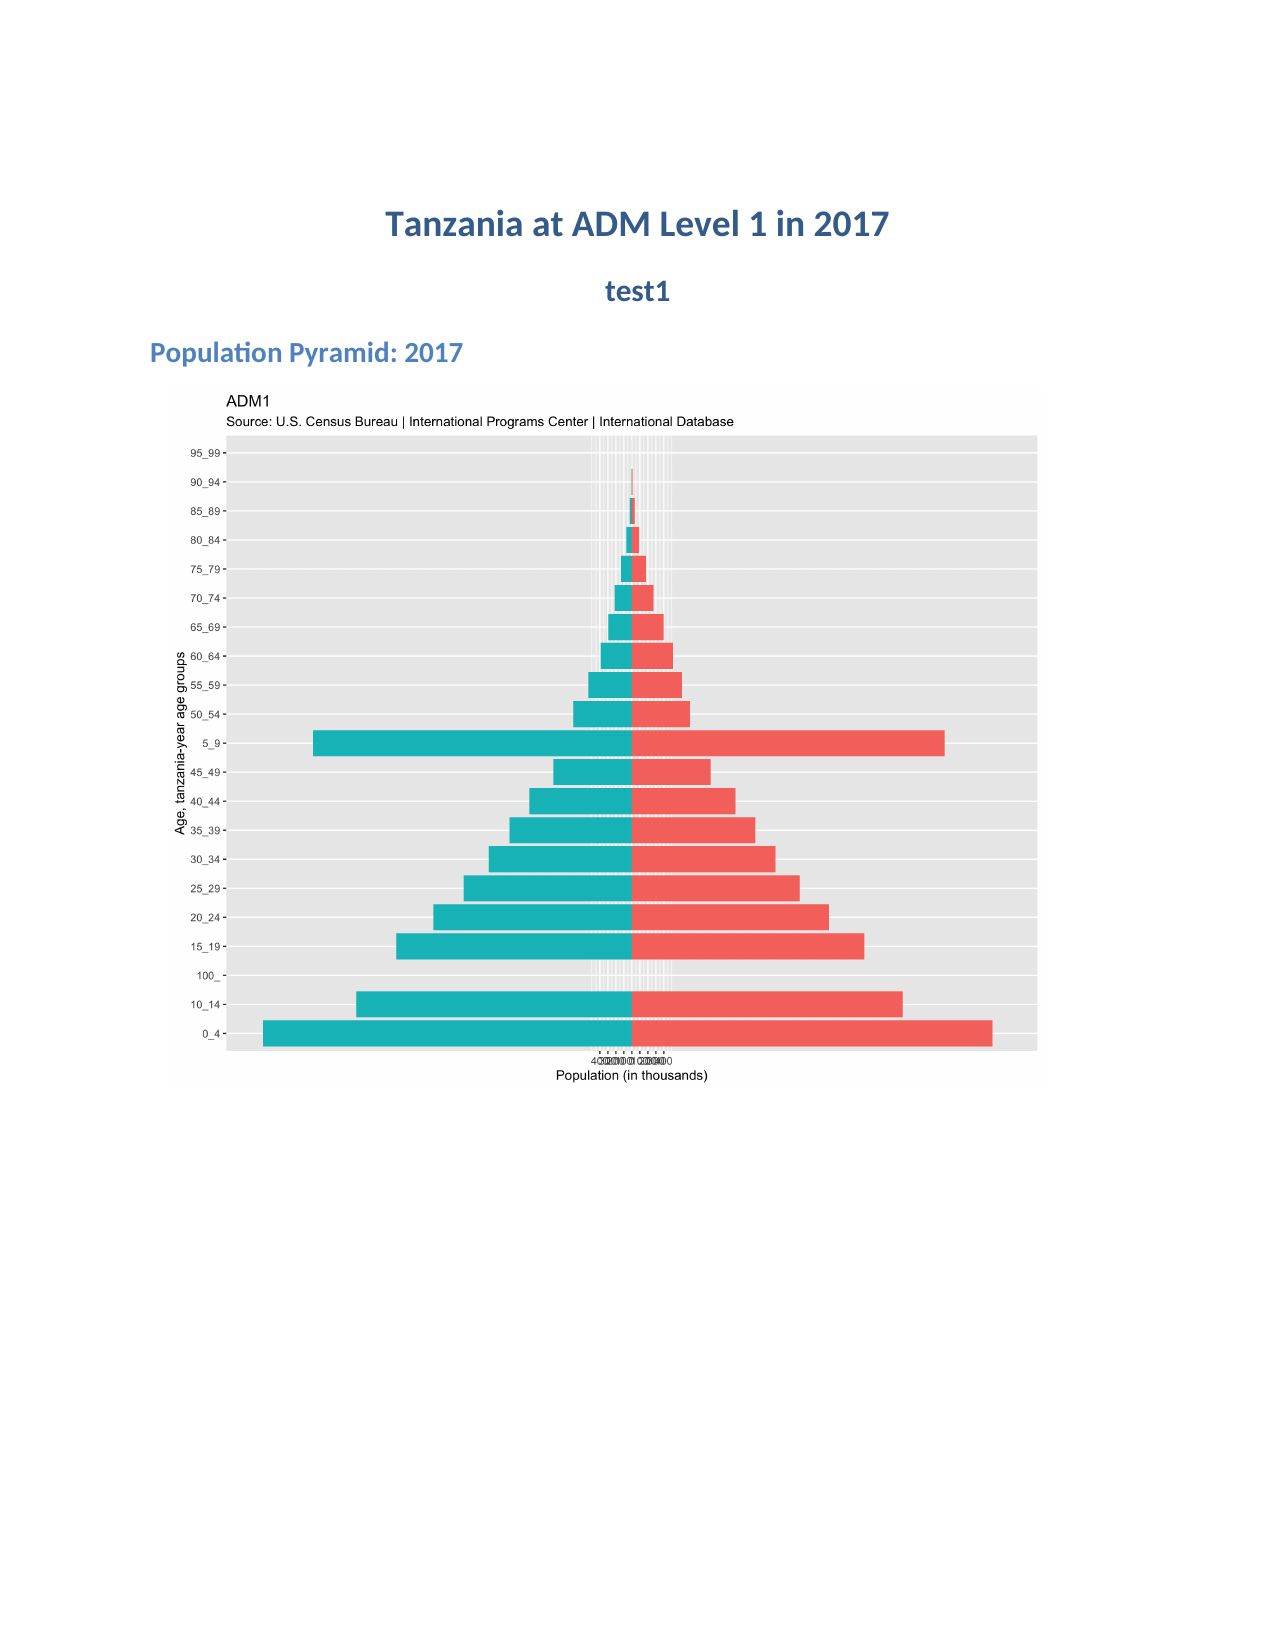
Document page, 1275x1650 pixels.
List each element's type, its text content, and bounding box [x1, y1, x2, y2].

subtitle test1 [150, 271, 1125, 309]
picture [168, 388, 1044, 1089]
title Tanzania at ADM Level 1 in 2017 [150, 200, 1125, 246]
subtitle Population Pyramid: 2017 [150, 334, 1125, 369]
